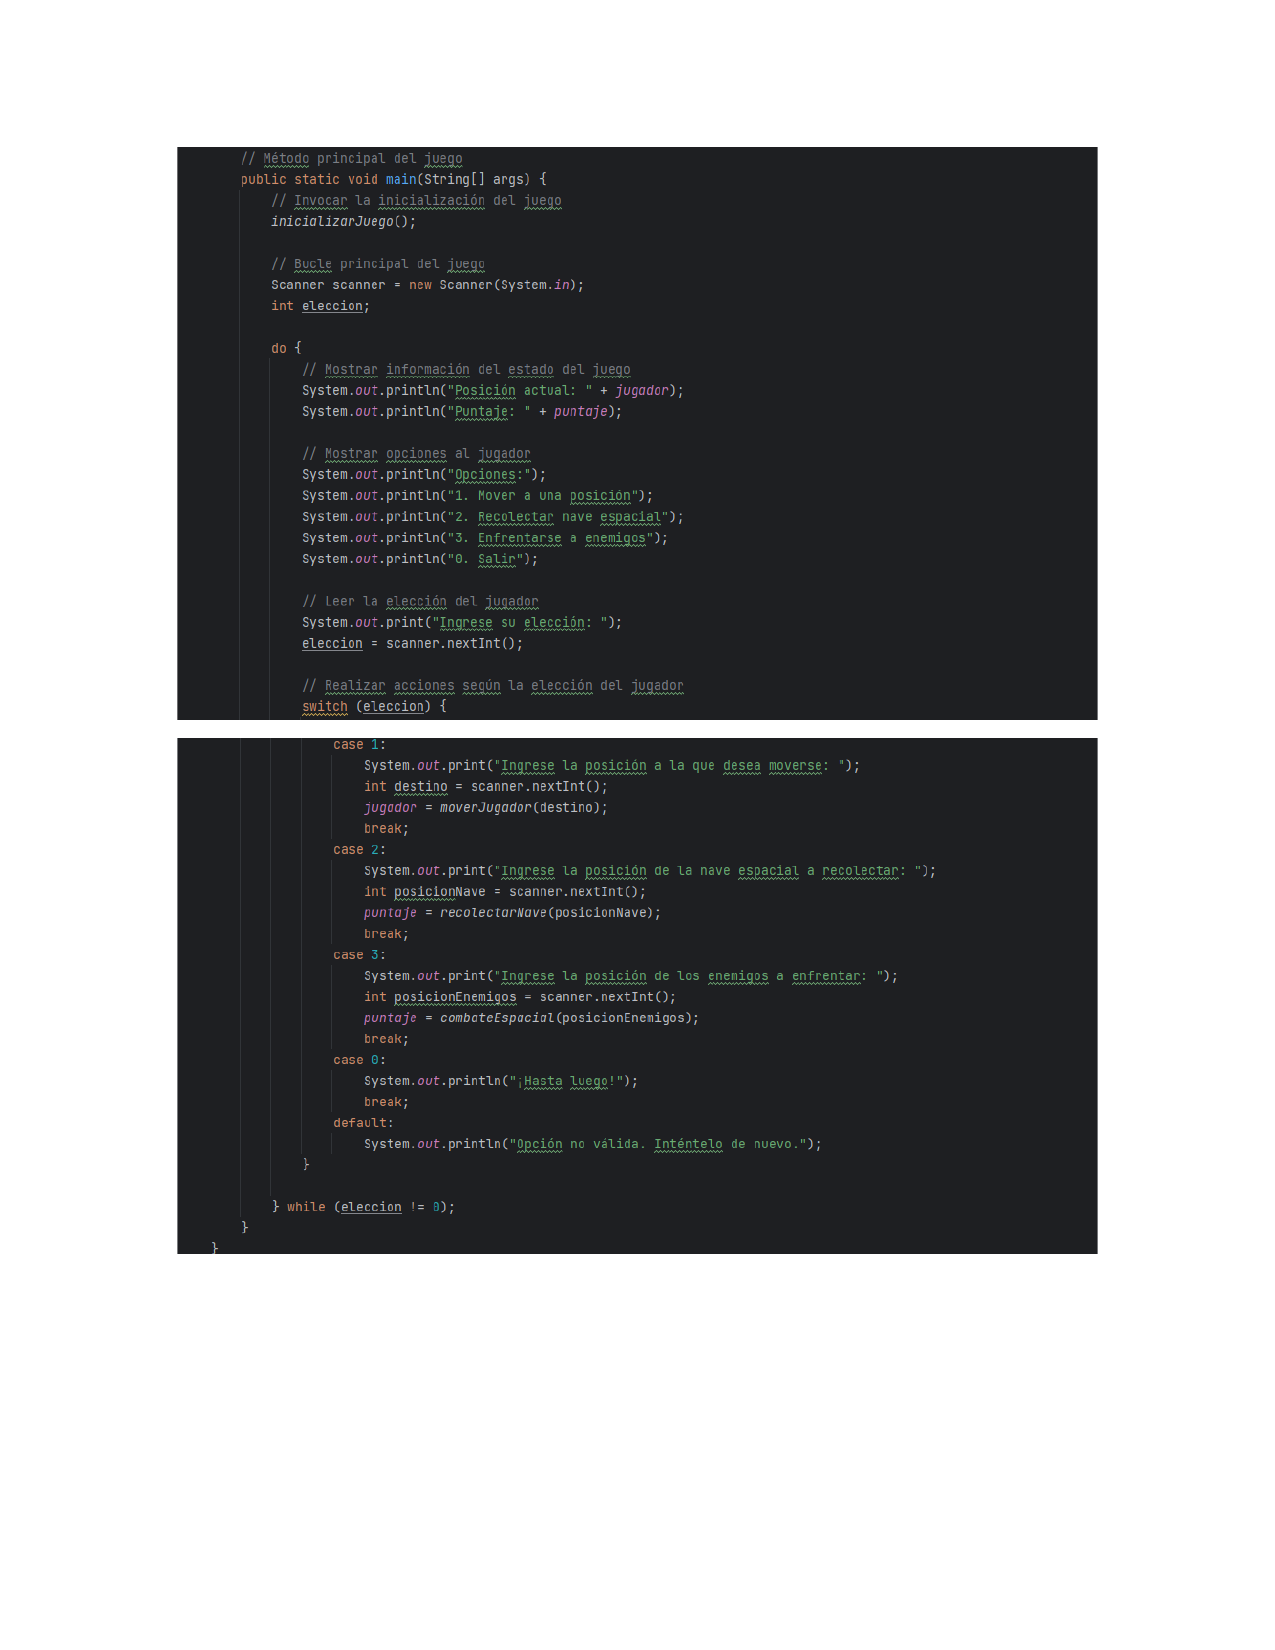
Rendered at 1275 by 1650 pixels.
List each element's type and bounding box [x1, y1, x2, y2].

picture [177, 738, 1098, 1254]
picture [177, 147, 1098, 720]
